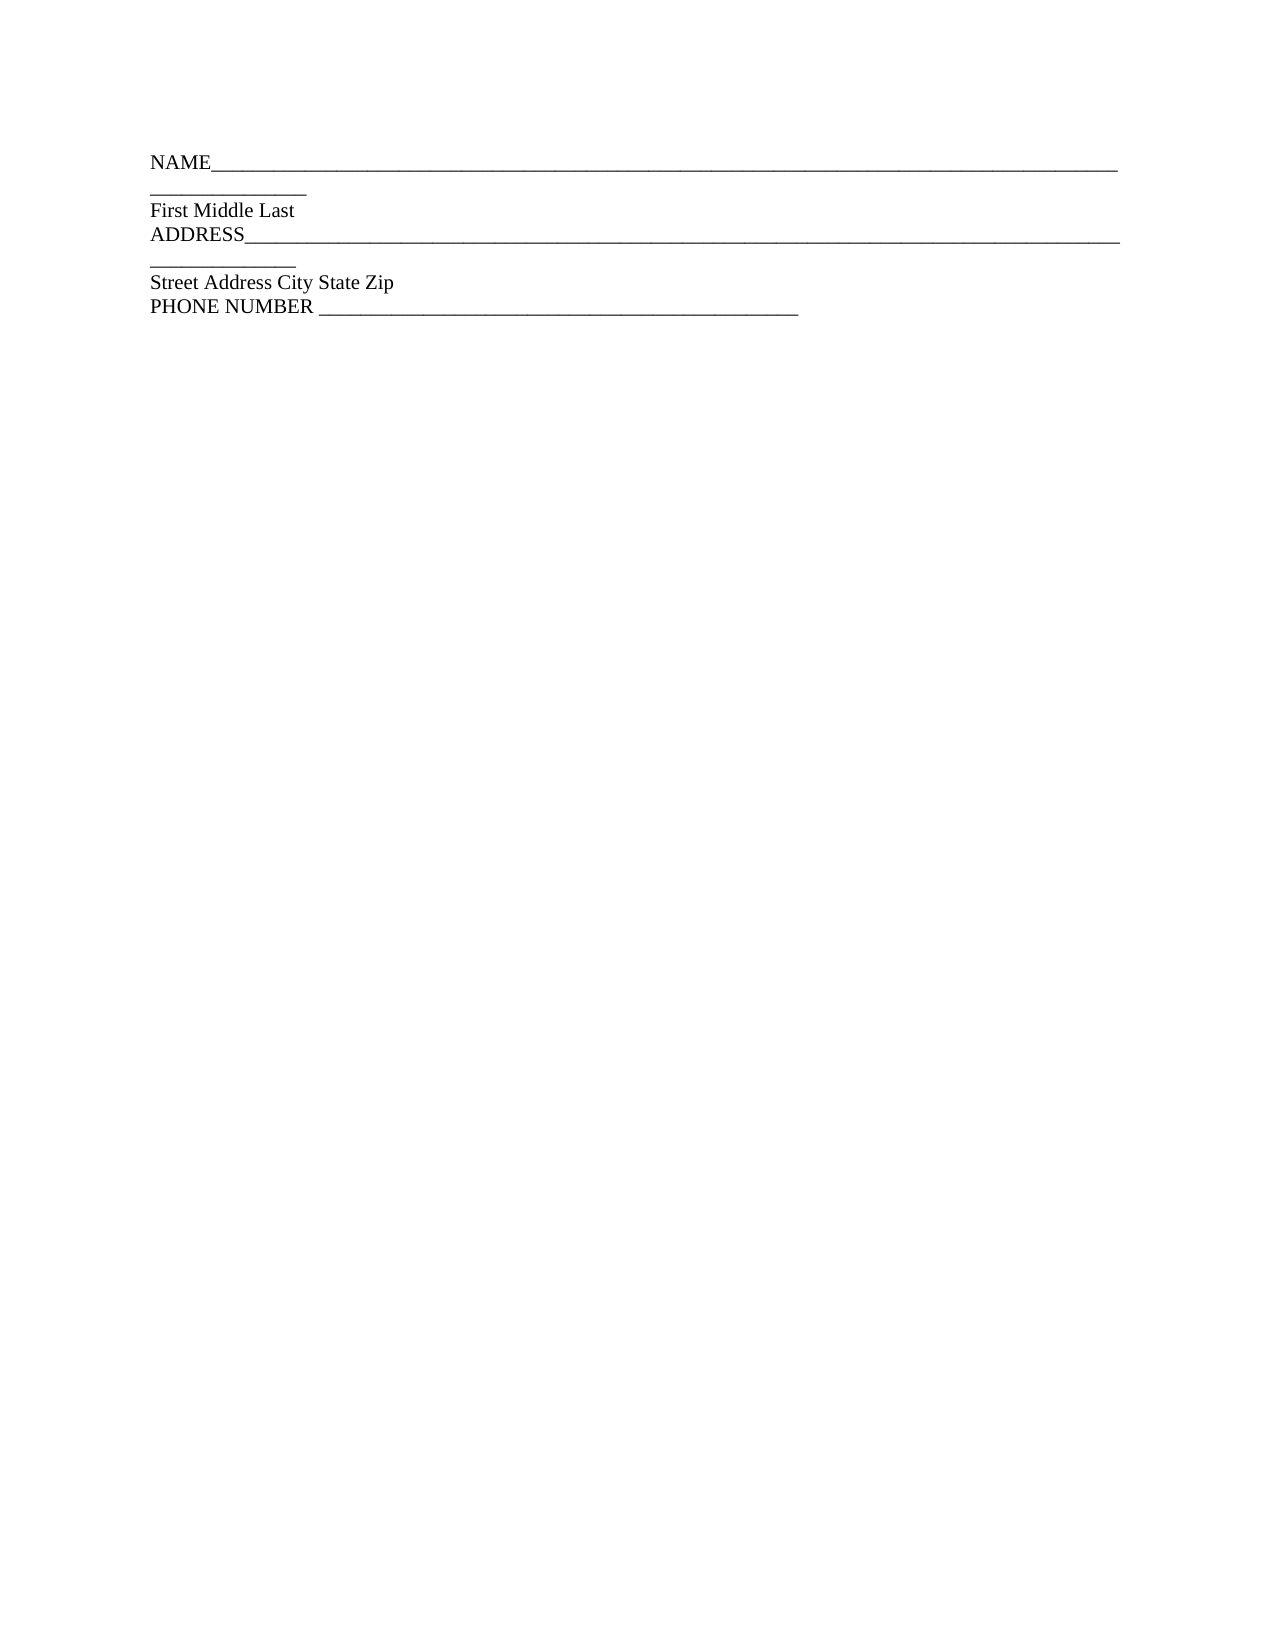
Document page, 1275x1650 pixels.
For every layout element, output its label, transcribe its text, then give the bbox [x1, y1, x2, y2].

text First Middle Last [150, 198, 1125, 222]
text Street Address City State Zip [150, 270, 1125, 294]
text ADDRESS__________________________________________________________________________________________________ [150, 222, 1125, 270]
text NAME______________________________________________________________________________________________________ [150, 150, 1125, 198]
text PHONE NUMBER ______________________________________________ [150, 294, 1125, 318]
